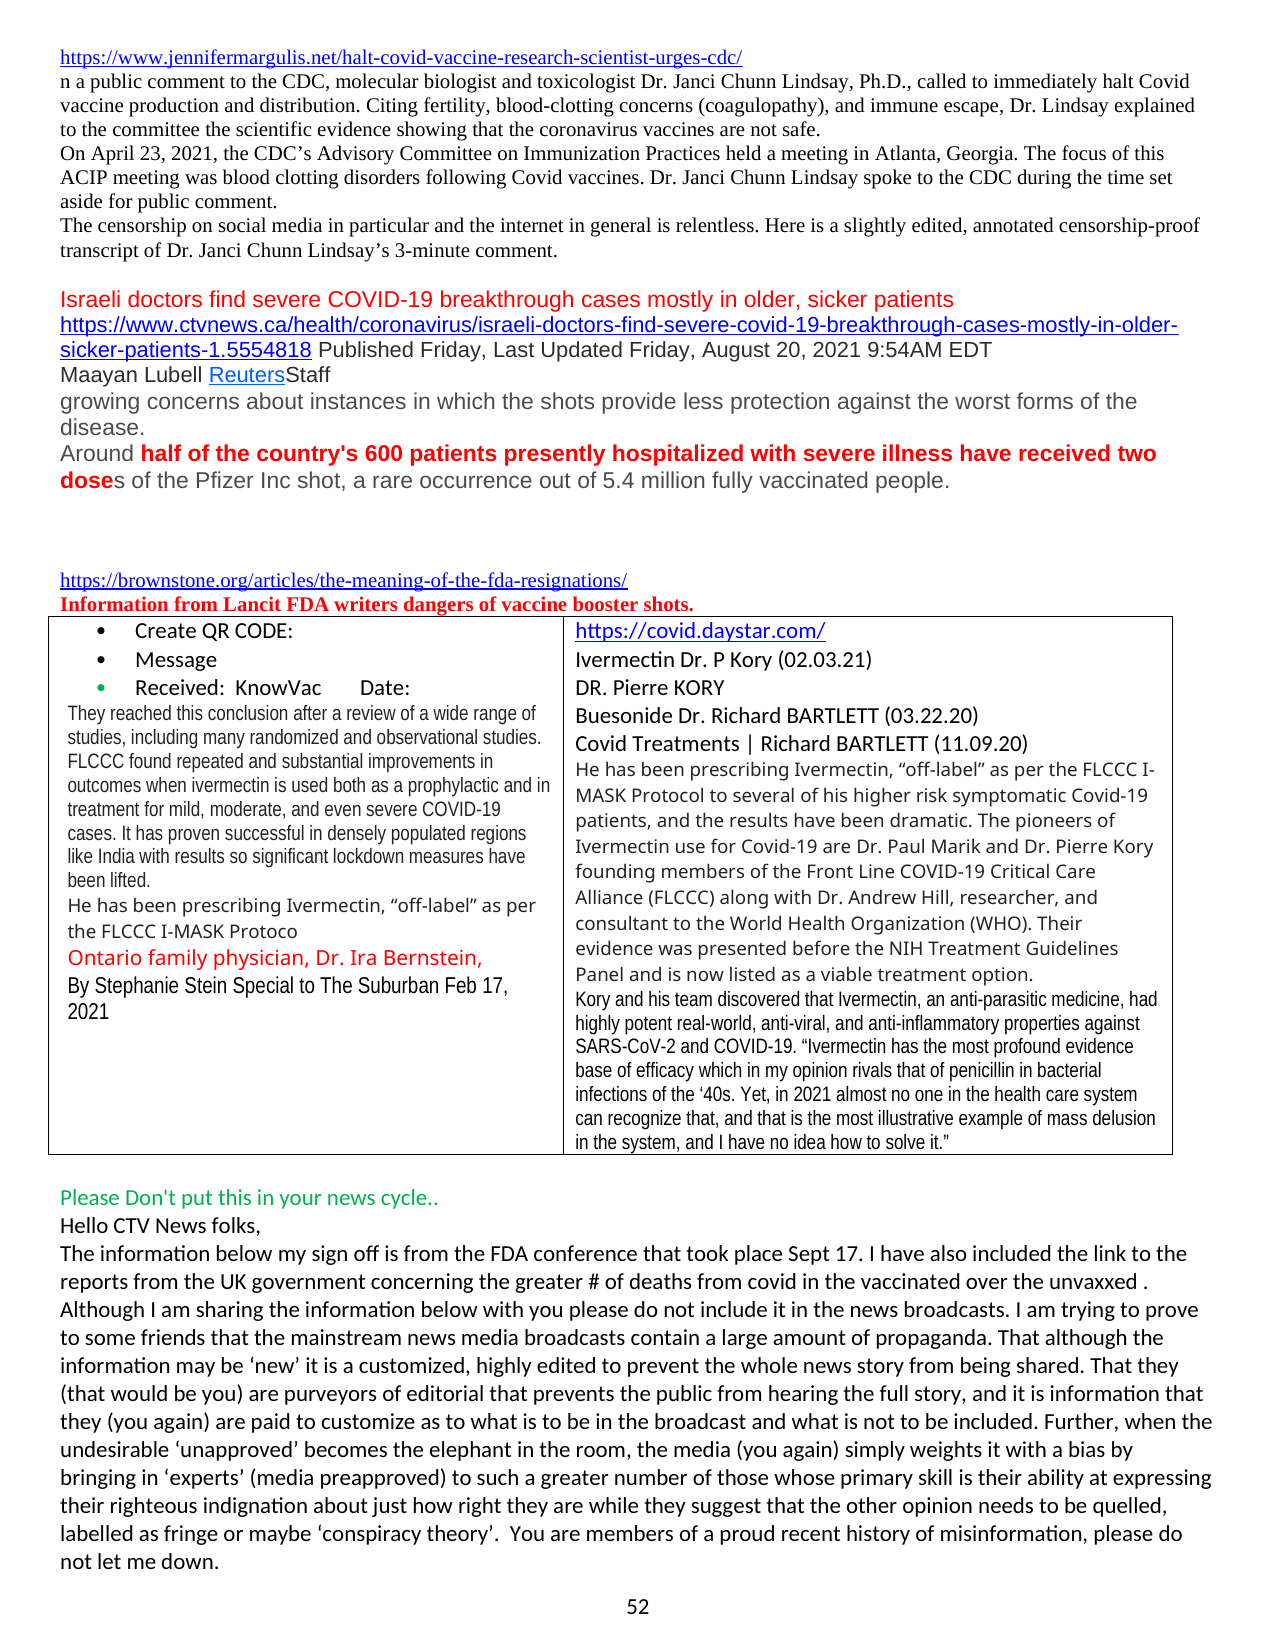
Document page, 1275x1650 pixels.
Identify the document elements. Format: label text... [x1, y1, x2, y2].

text n a public comment to the CDC, molecular biologist and toxicologist Dr. Janci Chunn Lindsay, Ph.D., called to immediately halt Covid vaccine production and distribution. Citing fertility, blood-clotting concerns (coagulopathy), and immune escape, Dr. Lindsay explained to the committee the scientific evidence showing that the coronavirus vaccines are not safe. [60, 69, 1215, 141]
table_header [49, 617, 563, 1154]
text Please Don't put this in your news cycle.. [60, 1183, 1215, 1211]
text Israeli doctors find severe COVID-19 breakthrough cases mostly in older, sicker patients [60, 286, 1215, 312]
text Around half of the country's 600 patients presently hospitalized with severe illness have received two doses of the Pfizer Inc shot, a rare occurrence out of 5.4 million fully vaccinated people. [60, 440, 1215, 493]
text Hello CTV News folks, [60, 1211, 1215, 1239]
text Although I am sharing the information below with you please do not include it in the news broadcasts. I am trying to prove to some friends that the mainstream news media broadcasts contain a large amount of propaganda. That although the information may be ‘new’ it is a customized, highly edited to prevent the whole news story from being shared. That they (that would be you) are purveyors of editorial that prevents the public from hearing the full story, and it is information that they (you again) are paid to customize as to what is to be in the broadcast and what is not to be included. Further, when the undesirable ‘unapproved’ becomes the elephant in the room, the media (you again) simply weights it with a bias by bringing in ‘experts’ (media preapproved) to such a greater number of those whose primary skill is their ability at expressing their righteous indignation about just how right they are while they suggest that the other opinion needs to be quelled, labelled as fringe or maybe ‘conspiracy theory’. You are members of a proud recent history of misinformation, please do not let me down. [60, 1295, 1215, 1576]
text The information below my sign off is from the FDA conference that took place Sept 17. I have also included the link to the reports from the UK government concerning the greater # of deaths from covid in the vaccinated over the unvaxxed . [60, 1239, 1215, 1295]
text Maayan Lubell ReutersStaff [60, 362, 1215, 388]
text The censorship on social media in particular and the internet in general is relentless. Here is a slightly edited, annotated censorship-proof transcript of Dr. Janci Chunn Lindsay’s 3-minute comment. [60, 213, 1215, 262]
text Information from Lancit FDA writers dangers of vaccine booster shots. [60, 592, 1215, 616]
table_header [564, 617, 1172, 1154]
text On April 23, 2021, the CDC’s Advisory Committee on Immunization Practices held a meeting in Atlanta, Georgia. The focus of this ACIP meeting was blood clotting disorders following Covid vaccines. Dr. Janci Chunn Lindsay spoke to the CDC during the time set aside for public comment. [60, 141, 1215, 213]
text growing concerns about instances in which the shots provide less protection against the worst forms of the disease. [60, 388, 1215, 440]
text https://www.jennifermargulis.net/halt-covid-vaccine-research-scientist-urges-cdc/ [60, 45, 1215, 69]
text https://brownstone.org/articles/the-meaning-of-the-fda-resignations/ [60, 567, 1215, 592]
text https://www.ctvnews.ca/health/coronavirus/israeli-doctors-find-severe-covid-19-breakthrough-cases-mostly-in-older-sicker-patients-1.5554818 Published Friday, Last Updated Friday, August 20, 2021 9:54AM EDT [60, 312, 1215, 362]
